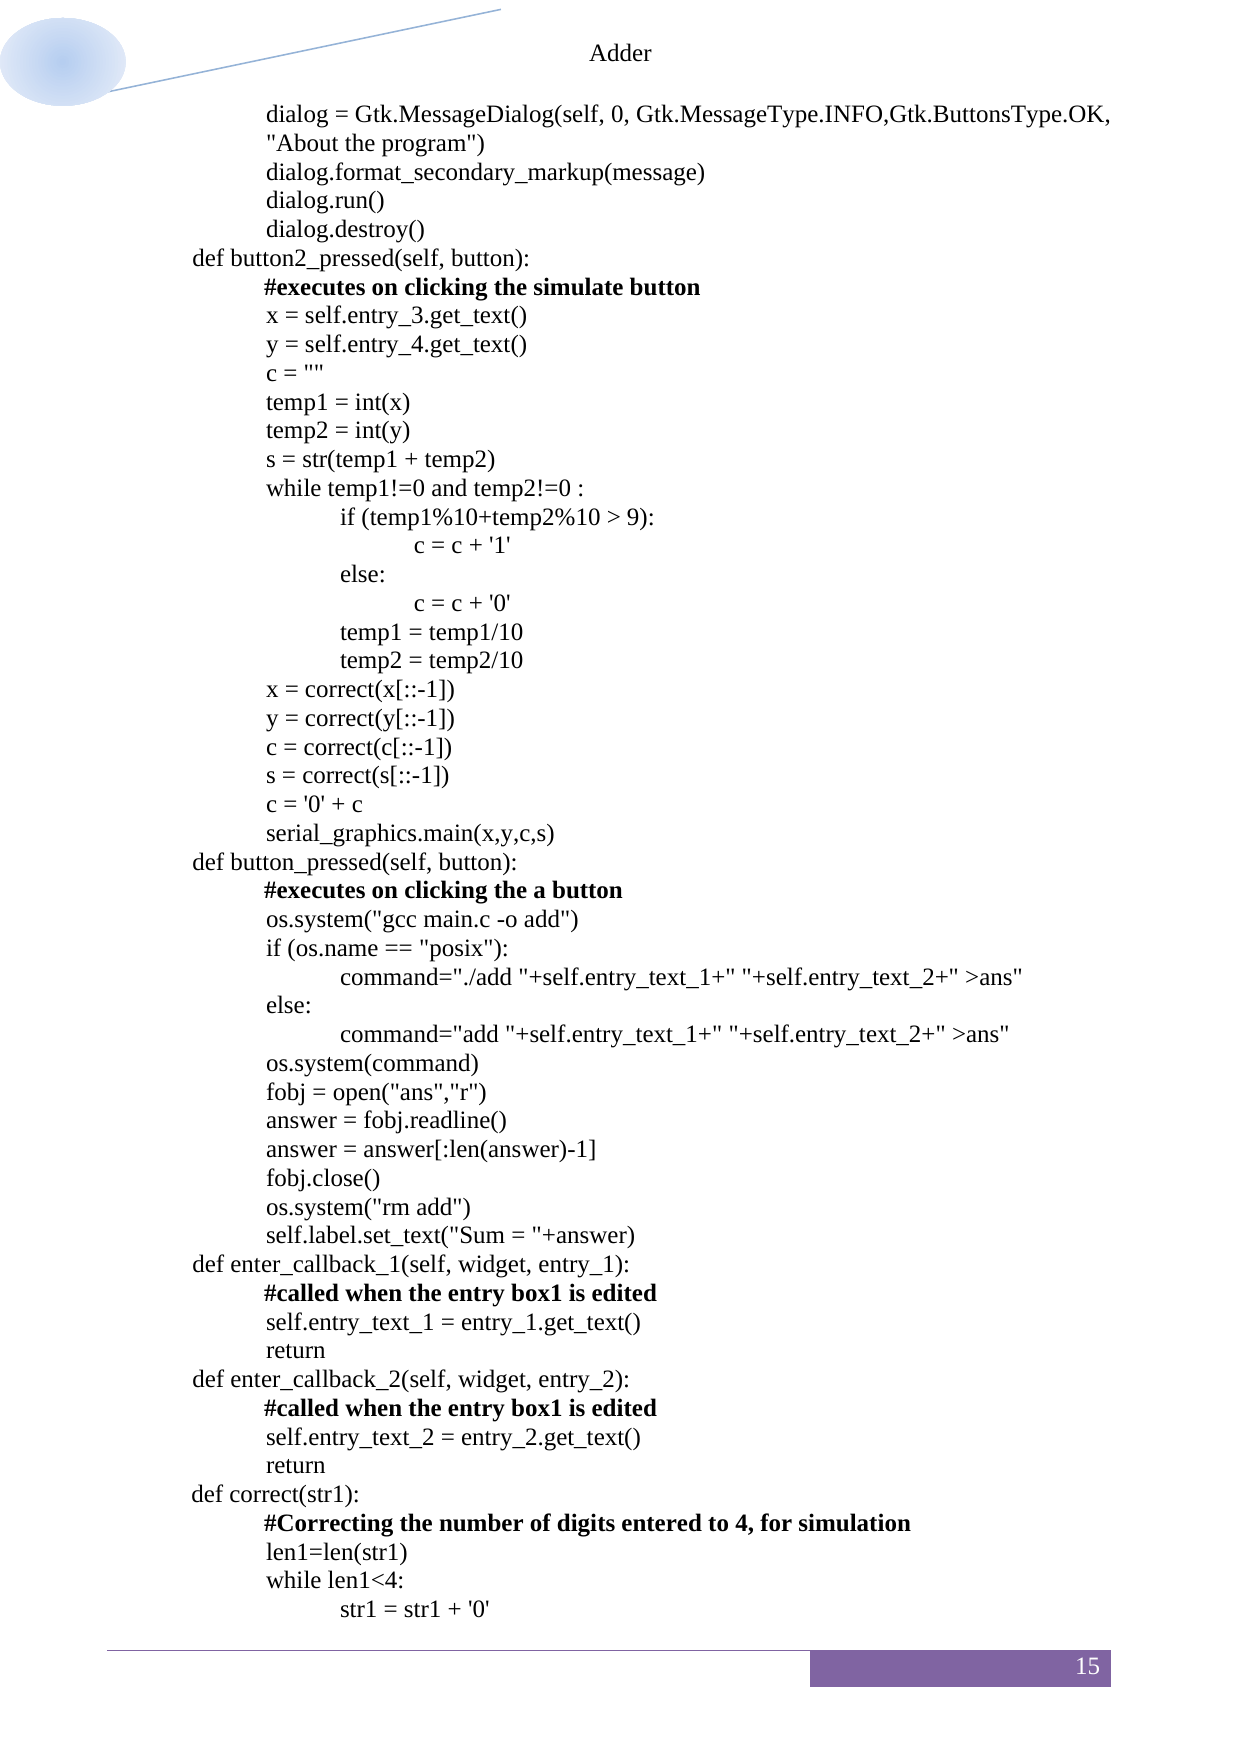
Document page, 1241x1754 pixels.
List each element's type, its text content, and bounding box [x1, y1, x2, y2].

text answer = fobj.readline() [118, 1105, 1122, 1134]
text #executes on clicking the simulate button [191, 272, 1122, 300]
text #Correcting the number of digits entered to 4, for simulation [191, 1508, 1122, 1537]
text os.system("rm add") [118, 1192, 1122, 1220]
text #called when the entry box1 is edited [191, 1393, 1122, 1422]
text len1=len(str1) [118, 1537, 1122, 1565]
text dialog.format_secondary_markup(message) [118, 157, 1122, 185]
text s = str(temp1 + temp2) [118, 444, 1122, 473]
text self.entry_text_1 = entry_1.get_text() [118, 1307, 1122, 1335]
text c = c + '0' [118, 588, 1122, 617]
text #called when the entry box1 is edited [191, 1278, 1122, 1307]
text c = c + '1' [118, 530, 1122, 559]
text x = self.entry_3.get_text() [118, 300, 1122, 329]
text temp2 = temp2/10 [118, 645, 1122, 674]
text y = self.entry_4.get_text() [118, 329, 1122, 358]
text return [118, 1335, 1122, 1364]
text temp1 = temp1/10 [118, 617, 1122, 645]
text c = "" [118, 358, 1122, 387]
text command="./add "+self.entry_text_1+" "+self.entry_text_2+" >ans" [118, 962, 1122, 990]
text command="add "+self.entry_text_1+" "+self.entry_text_2+" >ans" [118, 1019, 1122, 1048]
text def correct(str1): [118, 1479, 1122, 1508]
text temp2 = int(y) [118, 415, 1122, 444]
text temp1 = int(x) [118, 387, 1122, 415]
text while len1<4: [118, 1565, 1122, 1594]
text def button_pressed(self, button): [118, 847, 1122, 875]
text fobj.close() [118, 1163, 1122, 1192]
text self.label.set_text("Sum = "+answer) [118, 1220, 1122, 1249]
text def enter_callback_2(self, widget, entry_2): [118, 1364, 1122, 1393]
text while temp1!=0 and temp2!=0 : [118, 473, 1122, 502]
text if (os.name == "posix"): [118, 933, 1122, 962]
text c = correct(c[::-1]) [118, 732, 1122, 760]
text fobj = open("ans","r") [118, 1077, 1122, 1105]
text else: [118, 990, 1122, 1019]
text dialog.destroy() [118, 214, 1122, 243]
text os.system("gcc main.c -o add") [118, 904, 1122, 933]
text answer = answer[:len(answer)-1] [118, 1134, 1122, 1163]
text self.entry_text_2 = entry_2.get_text() [118, 1422, 1122, 1450]
text return [118, 1450, 1122, 1479]
text s = correct(s[::-1]) [118, 760, 1122, 789]
text x = correct(x[::-1]) [118, 674, 1122, 703]
text dialog = Gtk.MessageDialog(self, 0, Gtk.MessageType.INFO,Gtk.ButtonsType.OK, "About the program") [118, 99, 1122, 157]
text str1 = str1 + '0' [118, 1594, 1122, 1623]
text else: [118, 559, 1122, 588]
text dialog.run() [118, 185, 1122, 214]
text y = correct(y[::-1]) [118, 703, 1122, 732]
text def enter_callback_1(self, widget, entry_1): [118, 1249, 1122, 1278]
text c = '0' + c [118, 789, 1122, 818]
text def button2_pressed(self, button): [118, 243, 1122, 272]
text #executes on clicking the a button [191, 875, 1122, 904]
text serial_graphics.main(x,y,c,s) [118, 818, 1122, 847]
text os.system(command) [118, 1048, 1122, 1077]
text if (temp1%10+temp2%10 > 9): [118, 502, 1122, 530]
